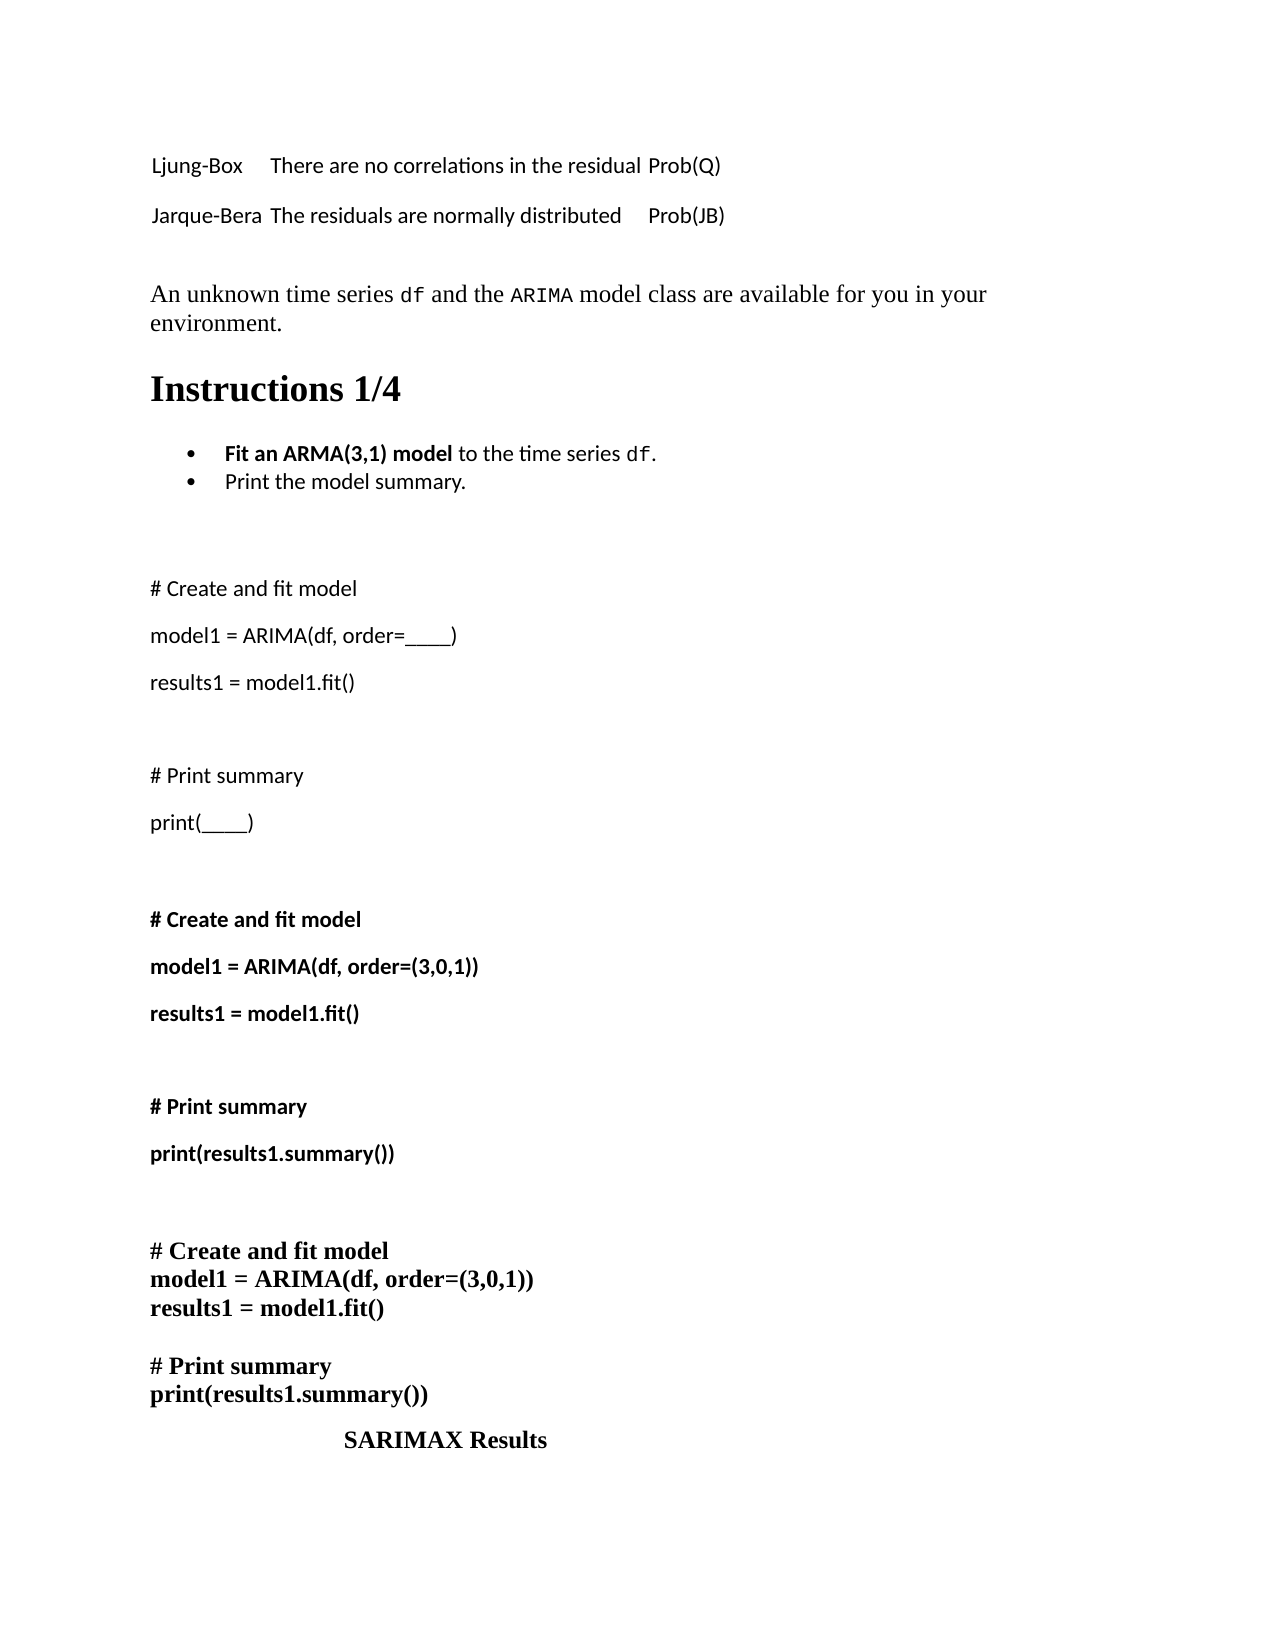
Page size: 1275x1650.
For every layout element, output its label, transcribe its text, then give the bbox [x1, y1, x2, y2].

text # Create and fit model [150, 905, 1125, 933]
text An unknown time series df and the ARIMA model class are available for you in your environment. [150, 279, 1125, 337]
subtitle Instructions 1/4 [150, 366, 1125, 409]
text results1 = model1.fit() [150, 1293, 1125, 1322]
text print(results1.summary()) [150, 1379, 1125, 1408]
text model1 = ARIMA(df, order=(3,0,1)) [150, 952, 1125, 980]
text # Print summary [150, 1351, 1125, 1379]
text print(____) [150, 808, 1125, 836]
table_cell Jarque-Bera [150, 200, 269, 250]
text SARIMAX Results [150, 1425, 1125, 1454]
text print(results1.summary()) [150, 1139, 1125, 1167]
text # Print summary [150, 762, 1125, 789]
text # Create and fit model [150, 574, 1125, 602]
table_cell The residuals are normally distributed [269, 200, 647, 250]
text results1 = model1.fit() [150, 999, 1125, 1027]
table_cell Prob(JB) [647, 200, 783, 250]
table_cell Ljung-Box [150, 150, 269, 200]
table_cell Prob(Q) [647, 150, 783, 200]
text # Print summary [150, 1092, 1125, 1120]
table_cell There are no correlations in the residual [269, 150, 647, 200]
text # Create and fit model [150, 1236, 1125, 1264]
list Fit an ARMA(3,1) model to the time series df. [187, 439, 1125, 467]
text model1 = ARIMA(df, order=____) [150, 621, 1125, 649]
text model1 = ARIMA(df, order=(3,0,1)) [150, 1264, 1125, 1293]
text results1 = model1.fit() [150, 668, 1125, 696]
list Print the model summary. [187, 467, 1125, 495]
